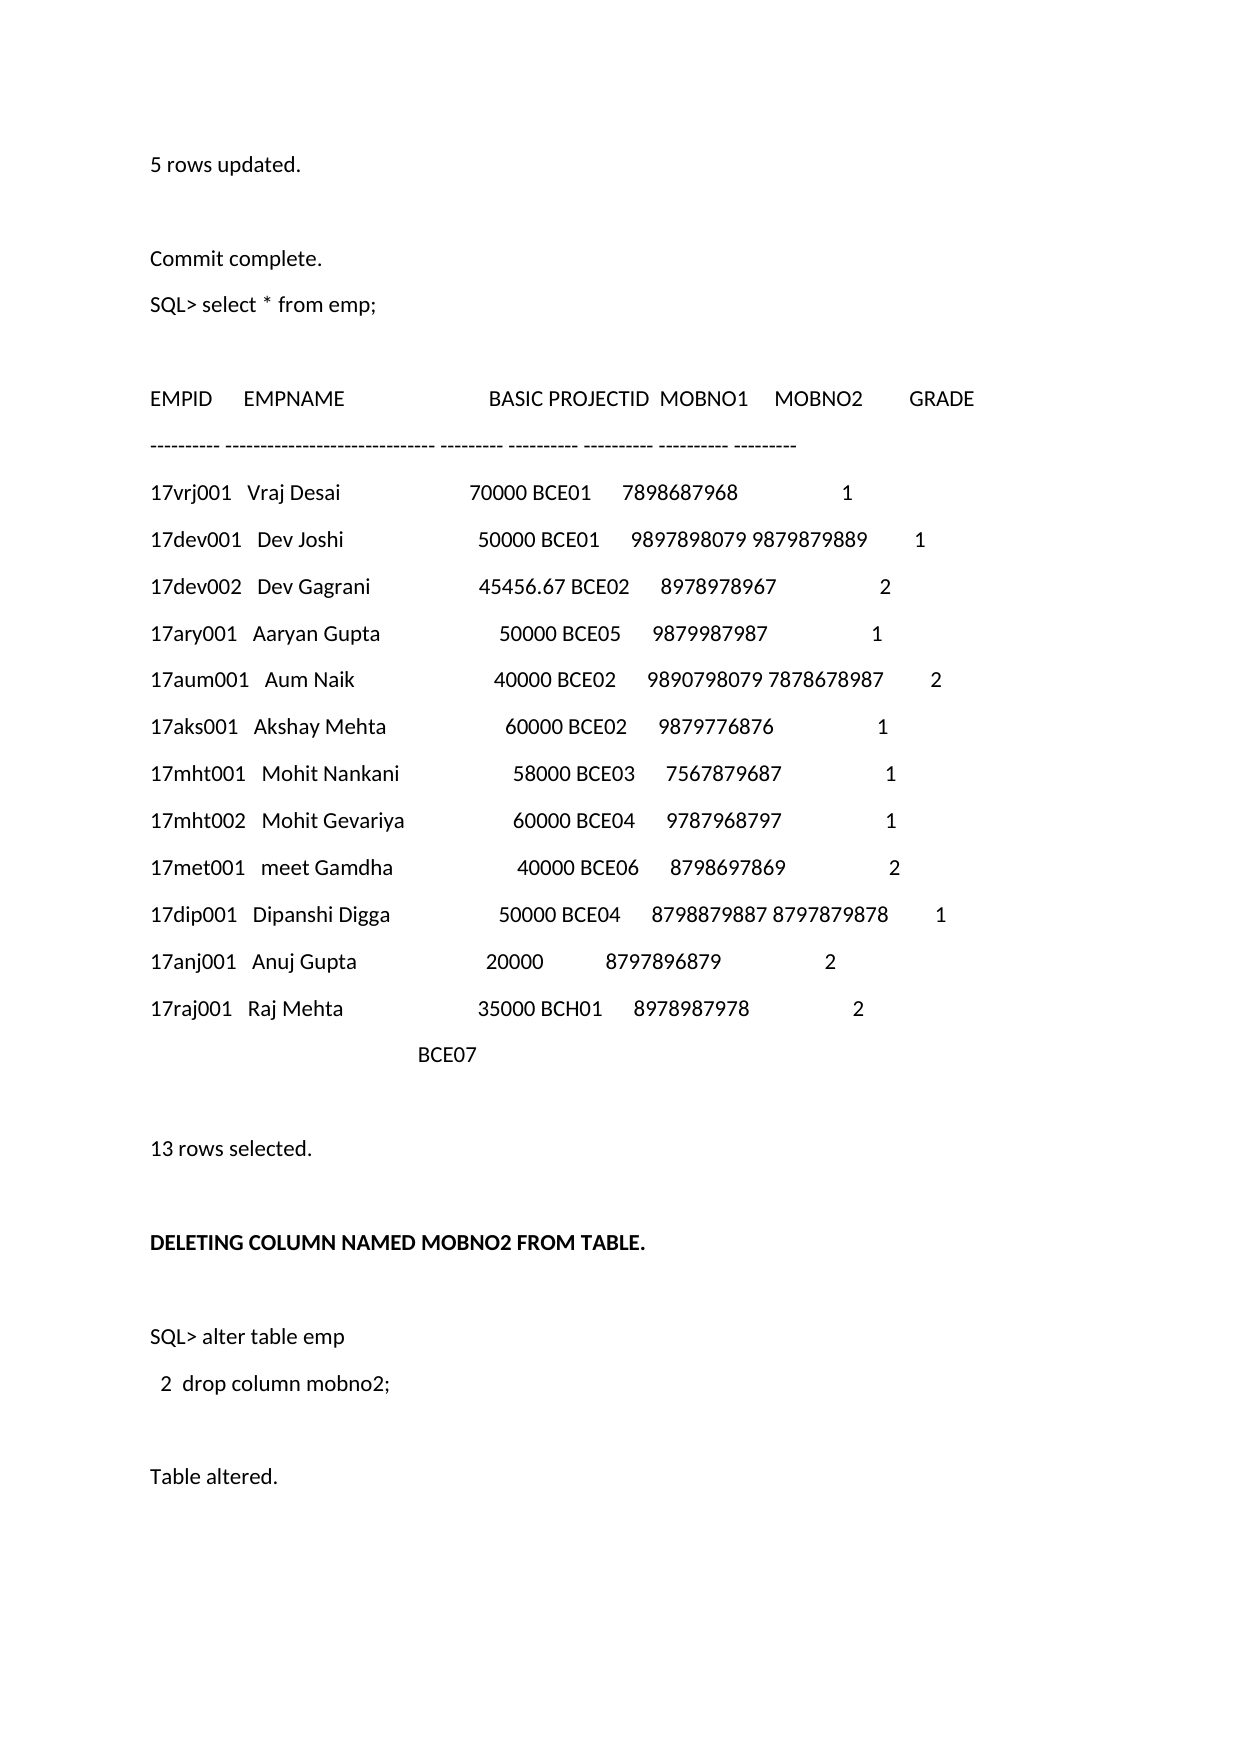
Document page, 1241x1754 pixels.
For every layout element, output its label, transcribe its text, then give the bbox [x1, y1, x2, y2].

text EMPID EMPNAME BASIC PROJECTID MOBNO1 MOBNO2 GRADE [150, 384, 1090, 412]
text 17dev001 Dev Joshi 50000 BCE01 9897898079 9879879889 1 [150, 525, 1090, 553]
text SQL> alter table emp [150, 1322, 1090, 1350]
text 17aks001 Akshay Mehta 60000 BCE02 9879776876 1 [150, 712, 1090, 741]
text 5 rows updated. [150, 150, 1090, 178]
text 17dev002 Dev Gagrani 45456.67 BCE02 8978978967 2 [150, 572, 1090, 600]
text 17dip001 Dipanshi Digga 50000 BCE04 8798879887 8797879878 1 [150, 900, 1090, 928]
text 17mht001 Mohit Nankani 58000 BCE03 7567879687 1 [150, 759, 1090, 787]
text 17vrj001 Vraj Desai 70000 BCE01 7898687968 1 [150, 478, 1090, 506]
text DELETING COLUMN NAMED MOBNO2 FROM TABLE. [150, 1228, 1090, 1256]
text 17mht002 Mohit Gevariya 60000 BCE04 9787968797 1 [150, 806, 1090, 834]
text 17aum001 Aum Naik 40000 BCE02 9890798079 7878678987 2 [150, 666, 1090, 694]
text 17met001 meet Gamdha 40000 BCE06 8798697869 2 [150, 853, 1090, 881]
text BCE07 [150, 1041, 1090, 1069]
text SQL> select * from emp; [150, 291, 1090, 319]
text 17ary001 Aaryan Gupta 50000 BCE05 9879987987 1 [150, 619, 1090, 647]
text 17raj001 Raj Mehta 35000 BCH01 8978987978 2 [150, 994, 1090, 1022]
text ---------- ------------------------------ --------- ---------- ---------- ---------- --------- [150, 431, 1090, 459]
text Table altered. [150, 1462, 1090, 1491]
text Commit complete. [150, 244, 1090, 272]
text 13 rows selected. [150, 1134, 1090, 1162]
text 2 drop column mobno2; [150, 1369, 1090, 1397]
text 17anj001 Anuj Gupta 20000 8797896879 2 [150, 947, 1090, 975]
